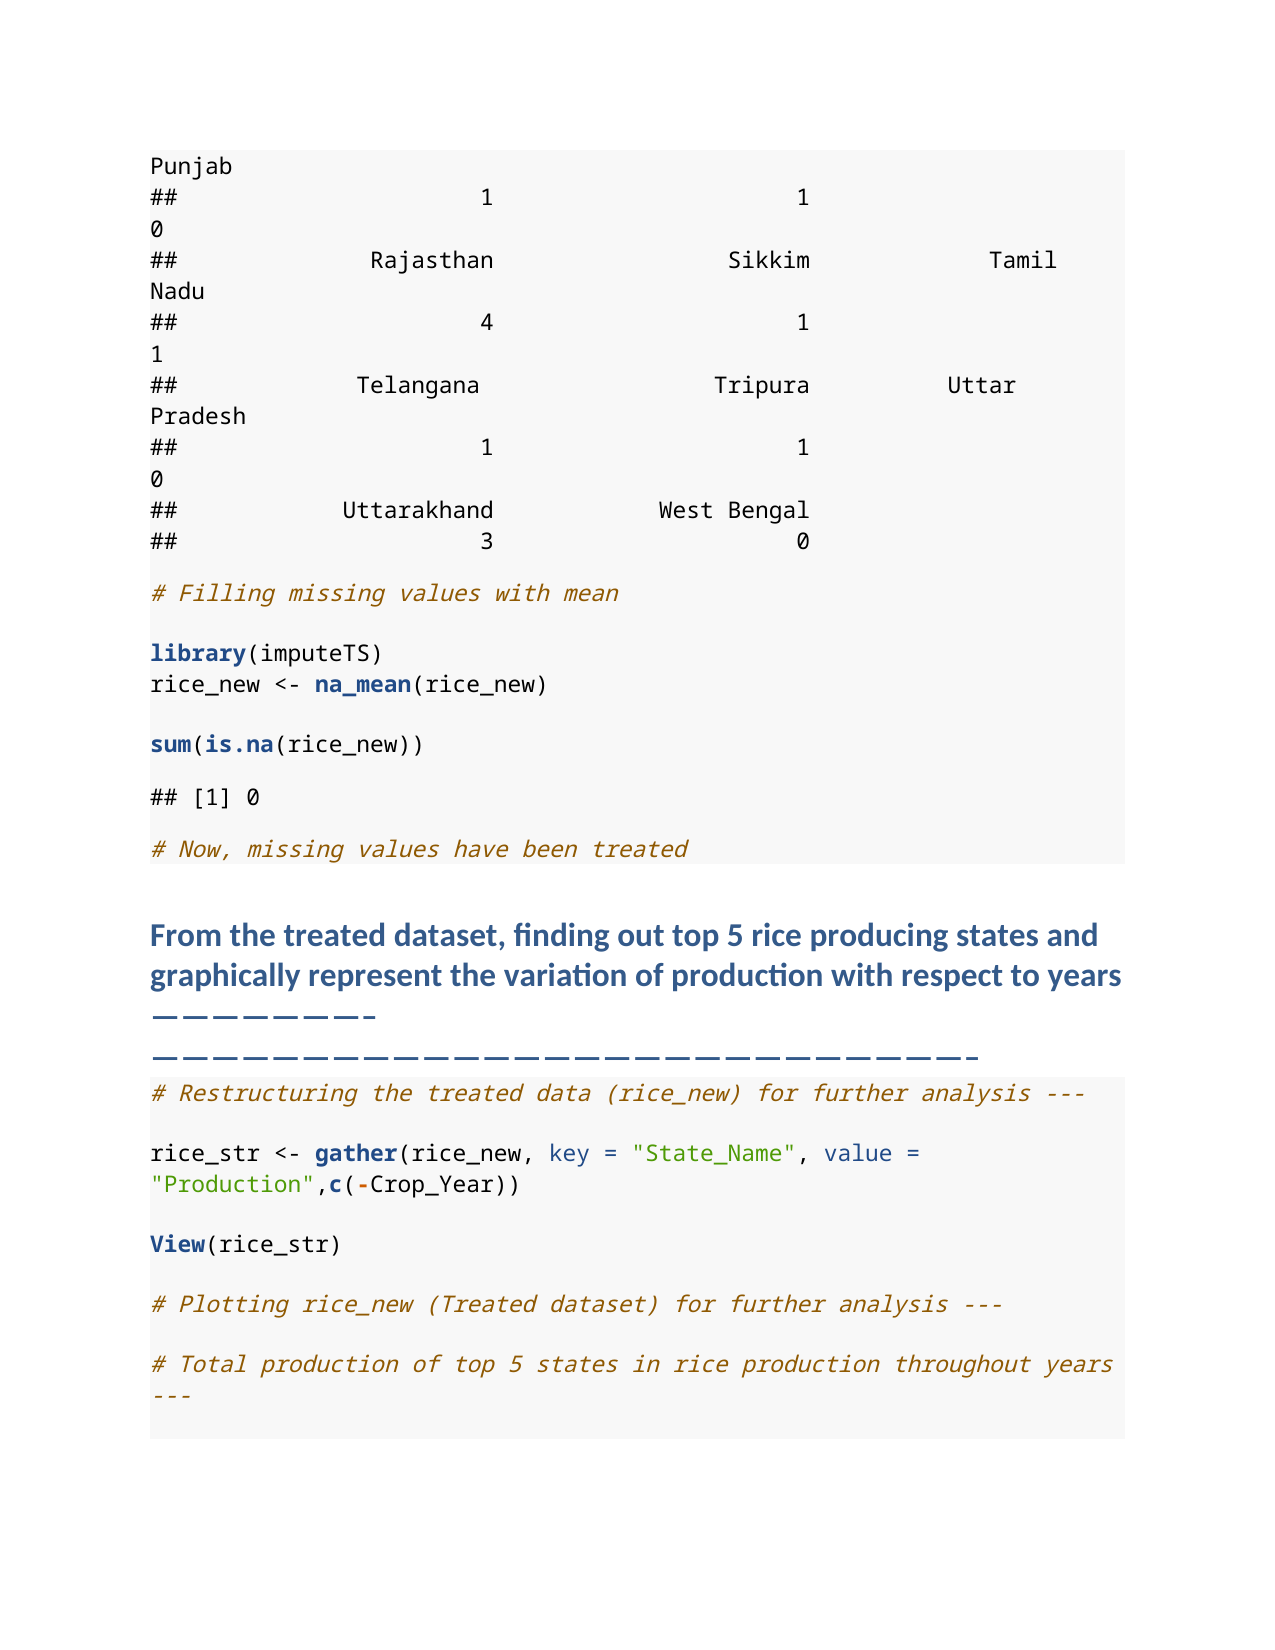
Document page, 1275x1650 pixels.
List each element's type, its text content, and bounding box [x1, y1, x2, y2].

text # Filling missing values with mean library(imputeTS) rice_new <- na_mean(rice_new) sum(is.na(rice_new)) [150, 577, 1125, 759]
subtitle From the treated dataset, finding out top 5 rice producing states and graphically represent the variation of production with respect to years ———————– ———————————————————————————– [150, 914, 1125, 1077]
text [150, 150, 1125, 556]
text ## [1] 0 [150, 780, 1125, 812]
text # Now, missing values have been treated [150, 832, 1125, 864]
